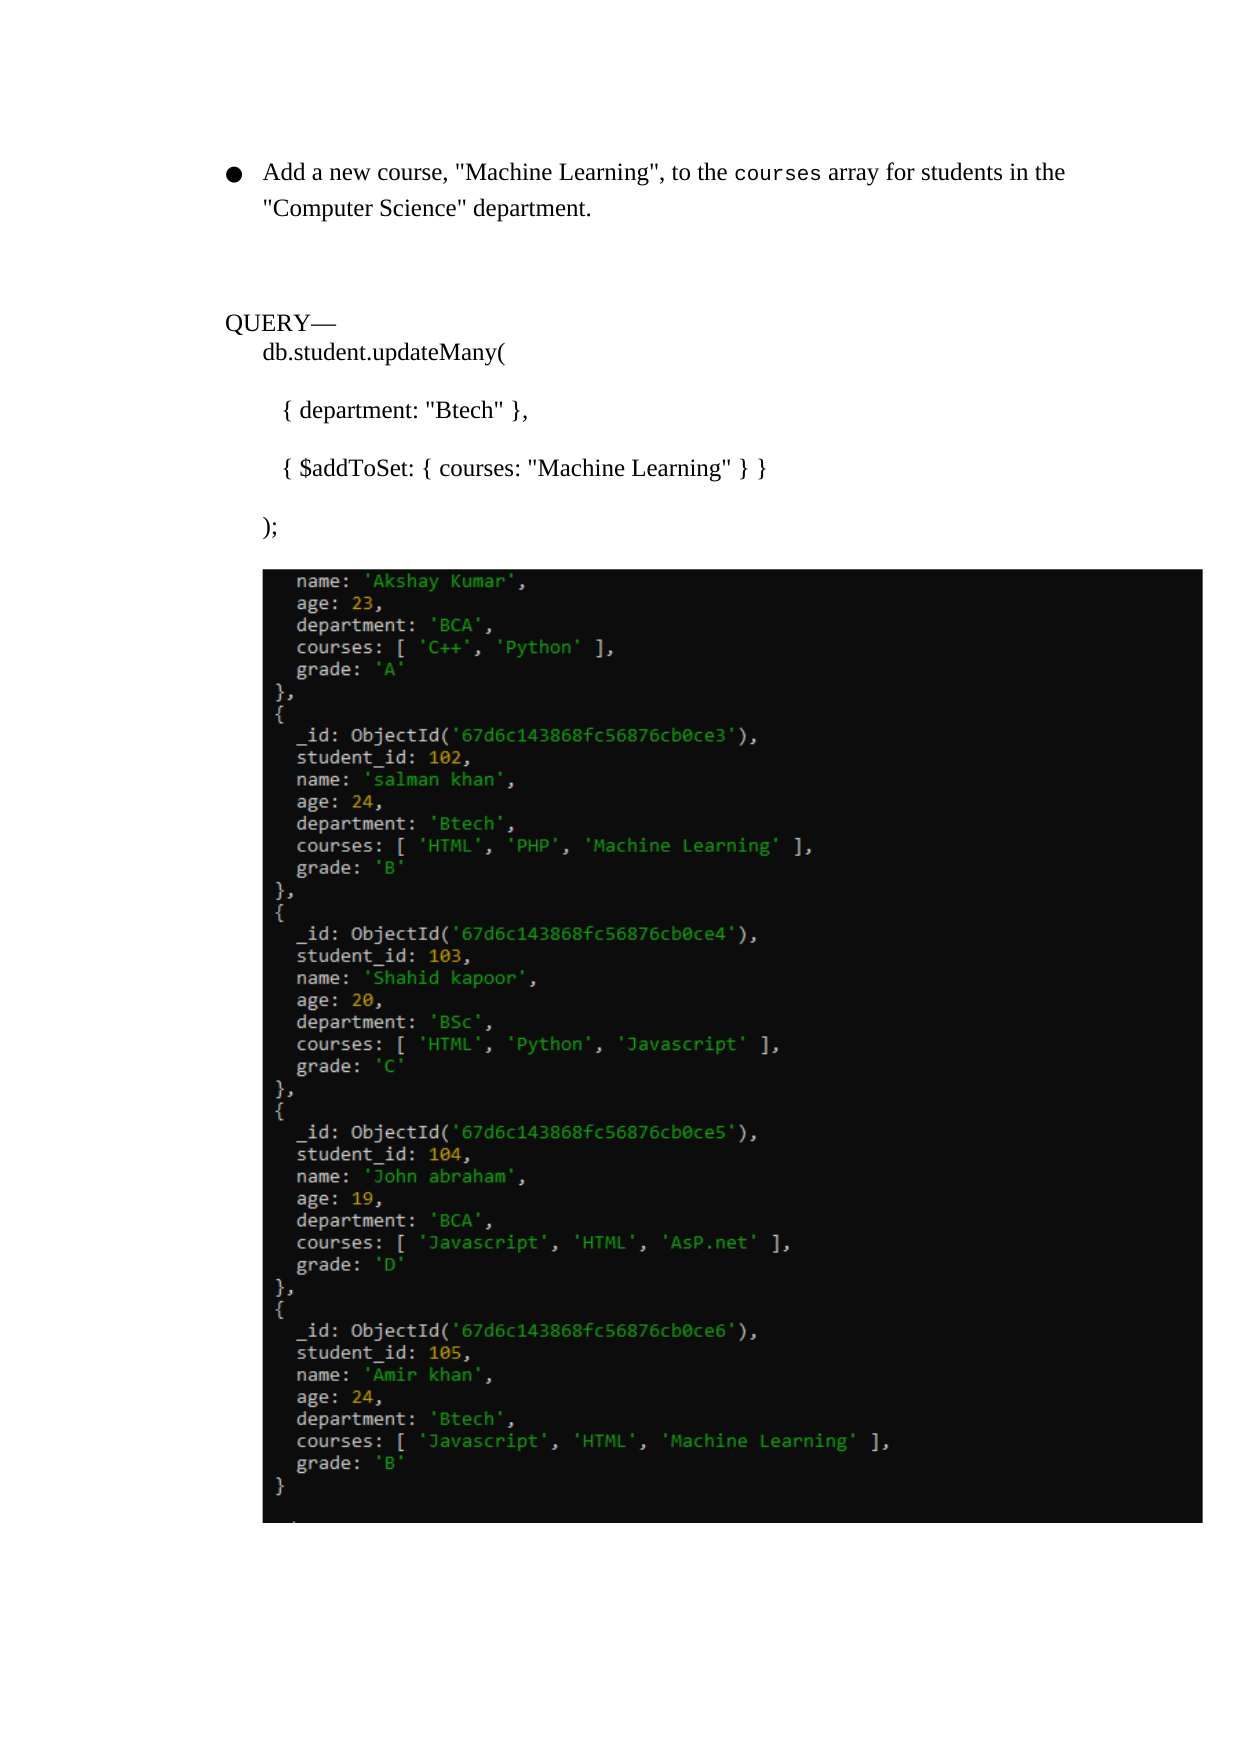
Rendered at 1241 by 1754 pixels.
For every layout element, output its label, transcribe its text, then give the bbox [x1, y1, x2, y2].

text db.student.updateMany( [262, 337, 1090, 366]
text { $addToSet: { courses: "Machine Learning" } } [262, 453, 1090, 482]
list Add a new course, "Machine Learning", to the courses array for students in the "Computer Science" department. [225, 150, 1090, 221]
picture [262, 568, 1203, 1523]
text ); [262, 511, 1090, 540]
text QUERY— [225, 308, 1090, 337]
text { department: "Btech" }, [262, 395, 1090, 424]
